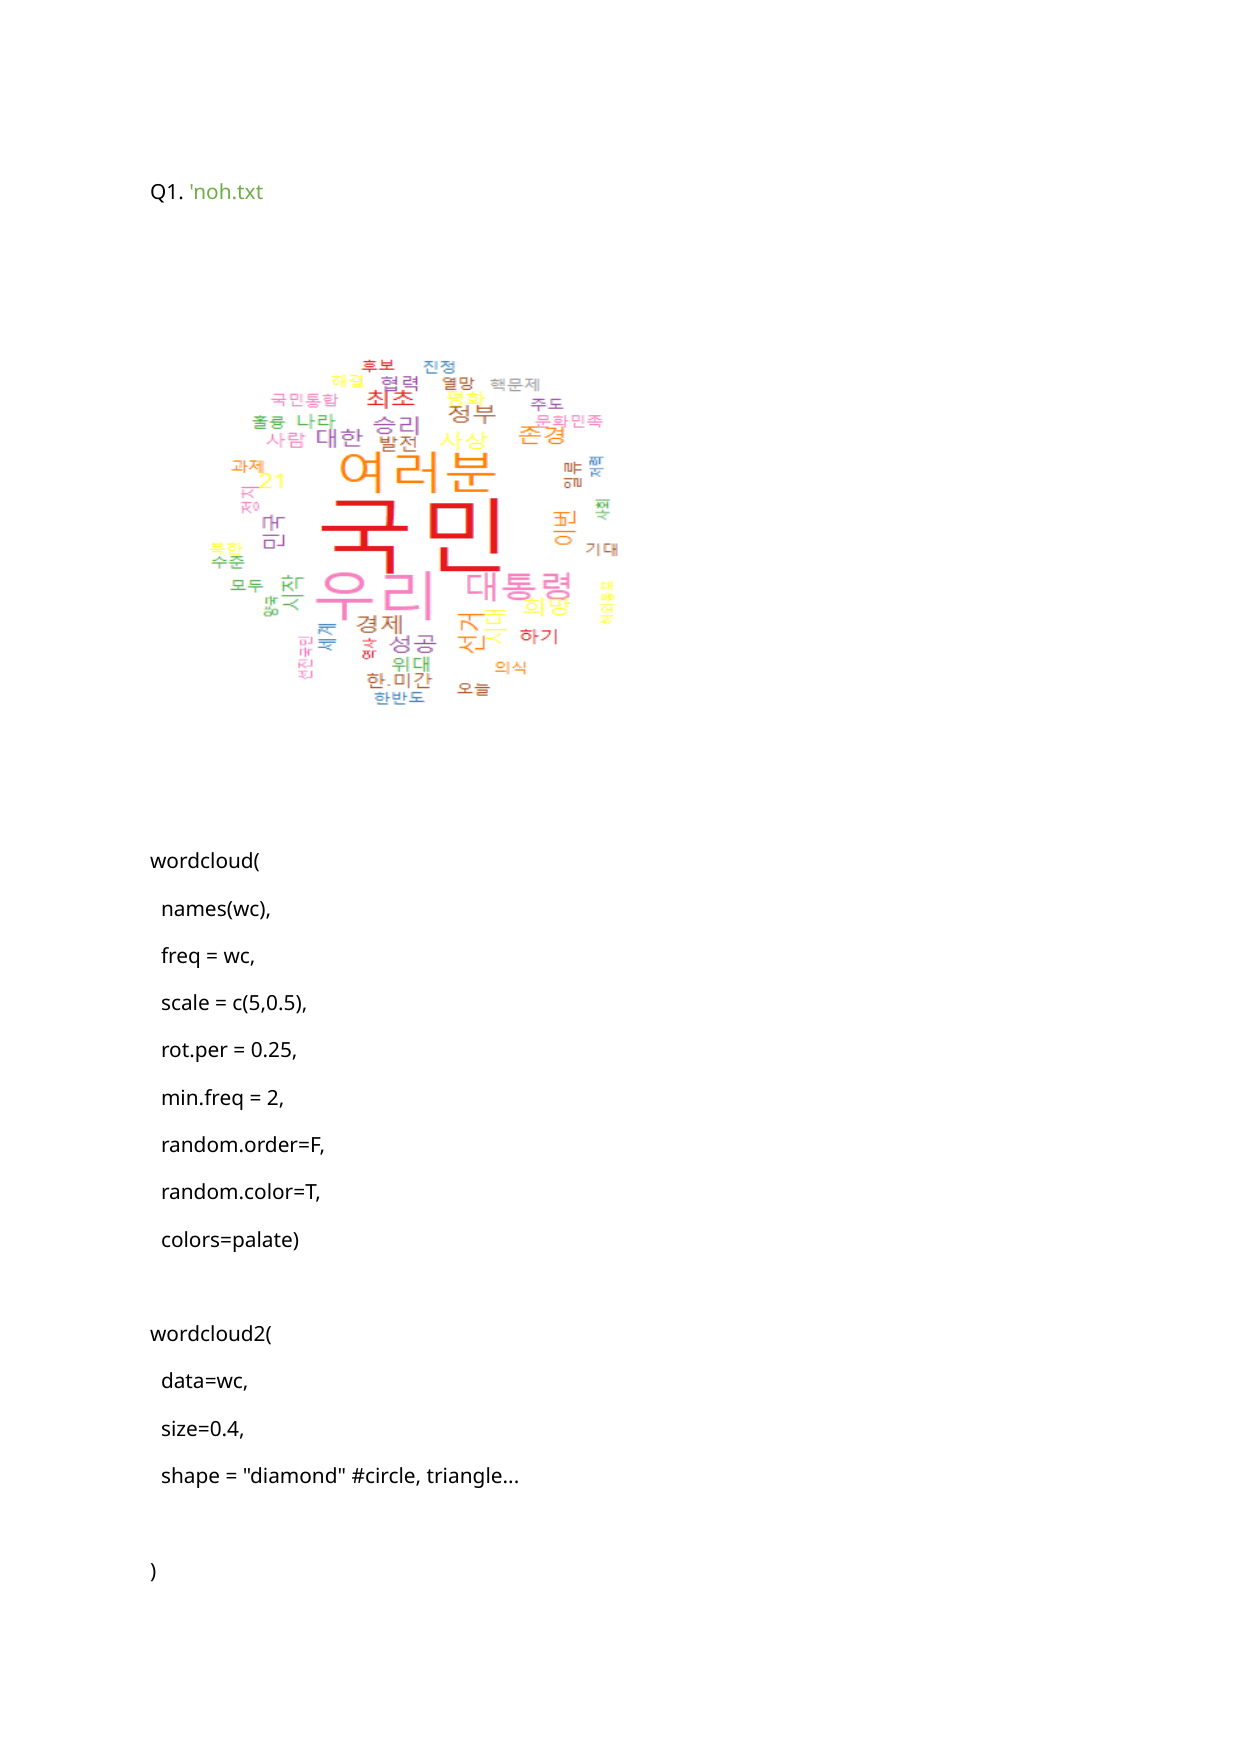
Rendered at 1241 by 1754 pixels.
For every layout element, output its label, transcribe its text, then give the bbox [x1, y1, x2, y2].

text Q1. 'noh.txt [150, 177, 1090, 206]
text size=0.4, [150, 1414, 1090, 1442]
picture [150, 224, 682, 828]
text min.freq = 2, [150, 1083, 1090, 1111]
text random.color=T, [150, 1177, 1090, 1206]
text data=wc, [150, 1367, 1090, 1395]
text freq = wc, [150, 941, 1090, 969]
text random.order=F, [150, 1130, 1090, 1159]
text ) [150, 1556, 1090, 1584]
text scale = c(5,0.5), [150, 988, 1090, 1017]
text names(wc), [150, 894, 1090, 922]
text wordcloud2( [150, 1319, 1090, 1348]
text rot.per = 0.25, [150, 1036, 1090, 1064]
text colors=palate) [150, 1225, 1090, 1253]
text wordcloud( [150, 846, 1090, 875]
text shape = "diamond" #circle, triangle... [150, 1461, 1090, 1490]
